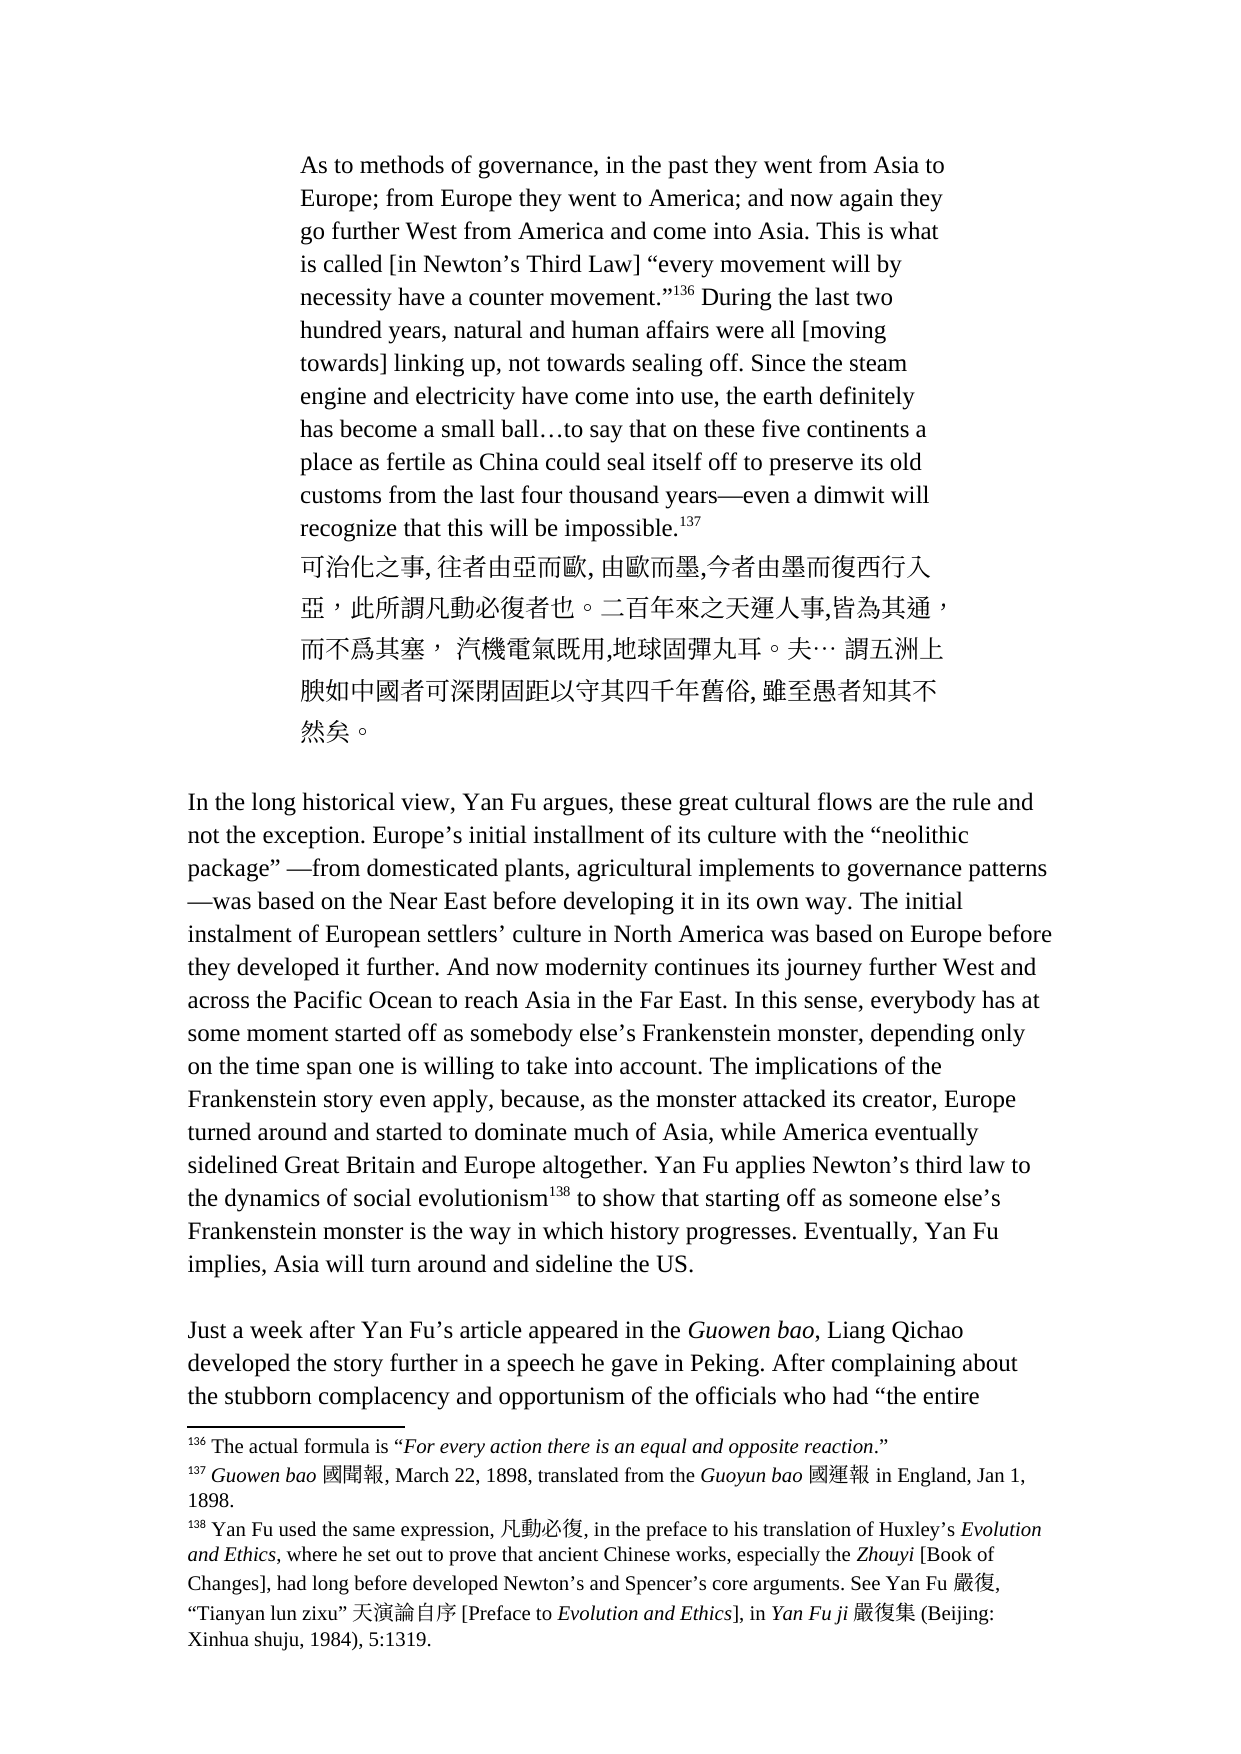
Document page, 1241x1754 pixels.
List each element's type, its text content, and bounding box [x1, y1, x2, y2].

text As to methods of governance, in the past they went from Asia to Europe; from Europe they went to ; and now again they go further West from and come into . This is what is called [in ’s Third Law] “every movement will by necessity have a counter movement.” During the last two hundred years, natural and human affairs were all [moving towards] linking up, not towards sealing off. Since the steam engine and electricity have come into use, the earth definitely has become a small ball…to say that on these five continents a place as fertile as China could seal itself off to preserve its old customs from the last four thousand years—even a dimwit will recognize that this will be impossible. 可治化之事, 往者由亞而歐, 由歐而墨,今者由墨而復西行入亞，此所謂凡動必復者也。二百年來之天運人事,皆為其通，而不爲其塞， 汽機電氣既用,地球固彈丸耳。夫… 謂五洲上腴如中國者可深閉固距以守其四千年舊俗, 雖至愚者知其不然矣。 [300, 150, 947, 749]
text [187, 1315, 1053, 1410]
text In the long historical view, Yan Fu argues, these great cultural flows are the rule and not the exception. Europe’s initial installment of its culture with the “neolithic package” —from domesticated plants, agricultural implements to governance patterns—was based on the Near East before developing it in its own way. The initial instalment of European settlers’ culture in North America was based on before they developed it further. And now modernity continues its journey further West and across the Pacific Ocean to reach Asia in the . In this sense, everybody has at some moment started off as somebody else’s Frankenstein monster, depending only on the time span one is willing to take into account. The implications of the Frankenstein story even apply, because, as the monster attacked its creator, Europe turned around and started to dominate much of Asia, while eventually sidelined and altogether. Yan Fu applies Newton’s third law to the dynamics of social evolutionism to show that starting off as someone else’s Frankenstein monster is the way in which history progresses. Eventually, Yan Fu implies, Asia will turn around and sideline the . [187, 787, 1053, 1278]
